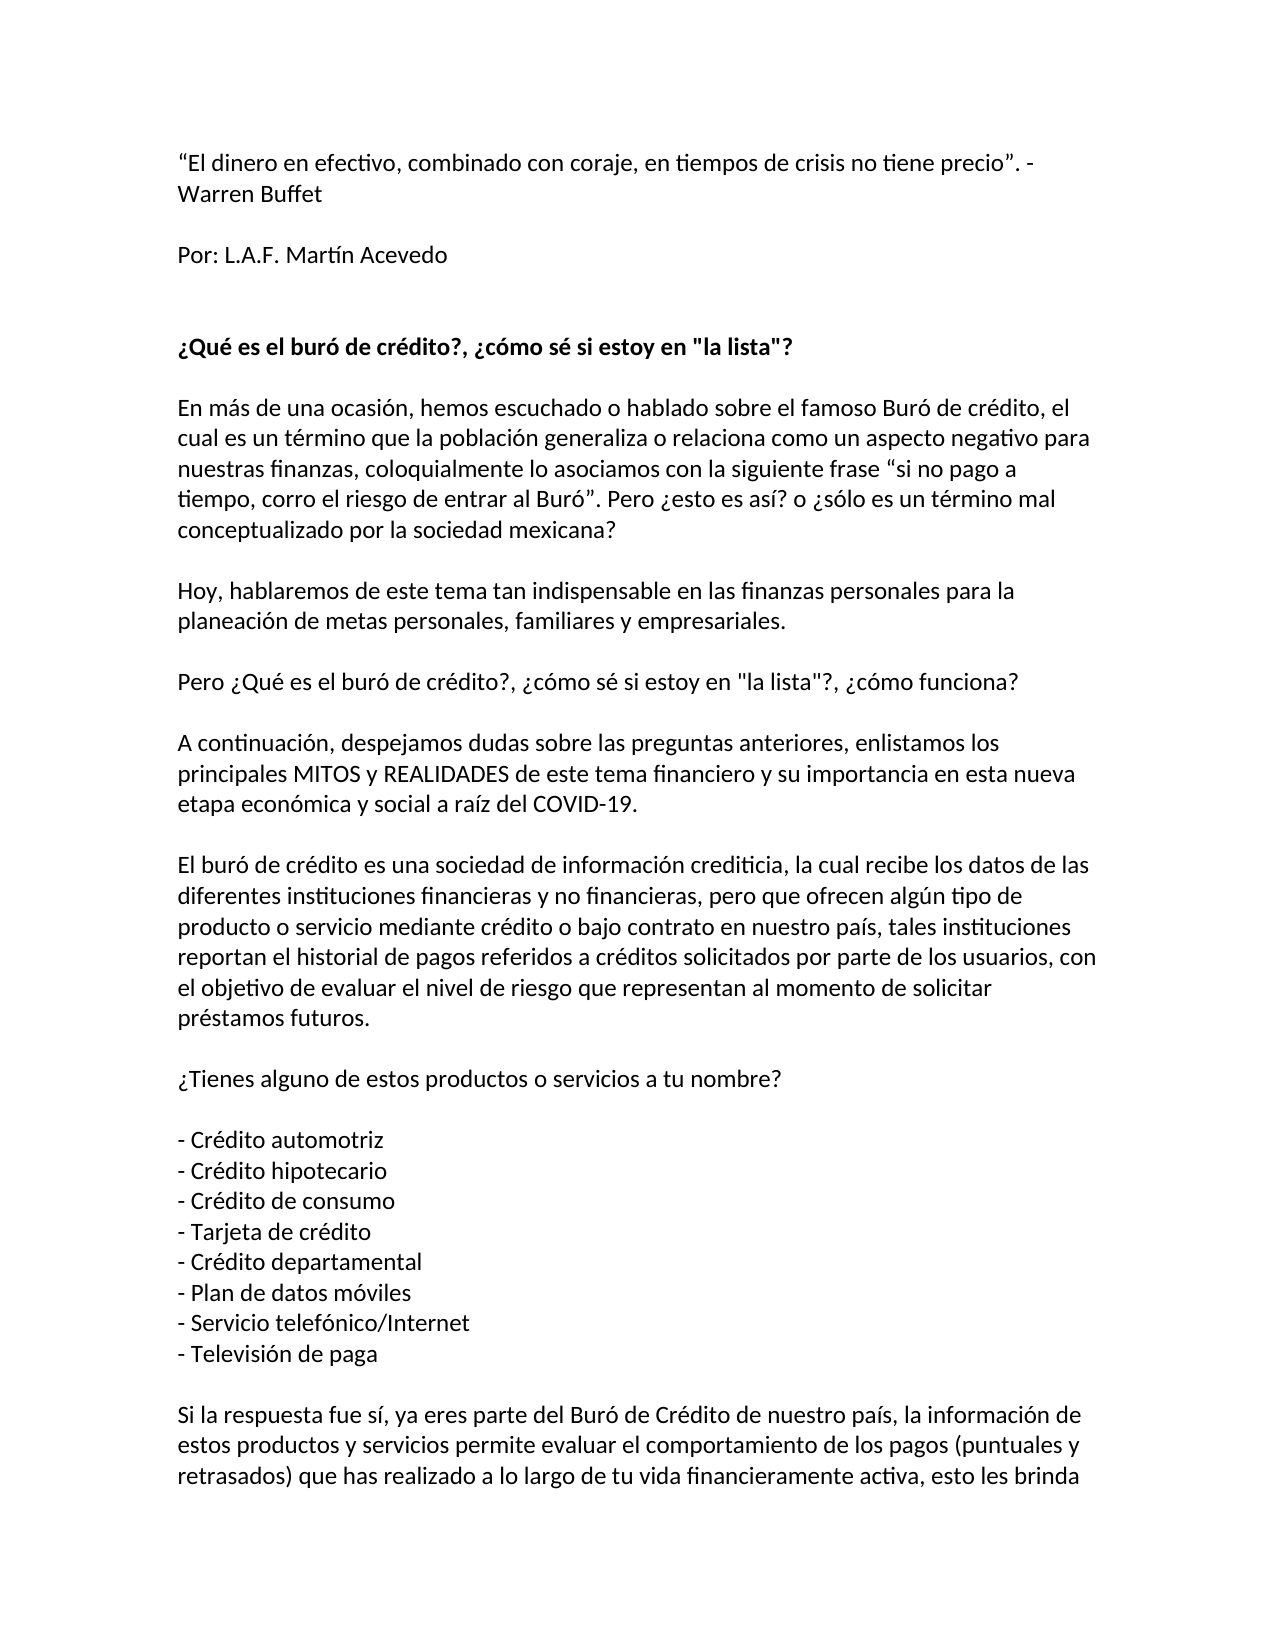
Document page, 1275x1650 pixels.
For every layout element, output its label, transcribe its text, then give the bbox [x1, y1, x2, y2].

text - Televisión de paga [177, 1338, 1098, 1368]
text - Crédito hipotecario [177, 1155, 1098, 1185]
text ¿Tienes alguno de estos productos o servicios a tu nombre? [177, 1063, 1098, 1094]
text - Servicio telefónico/Internet [177, 1307, 1098, 1338]
text Pero ¿Qué es el buró de crédito?, ¿cómo sé si estoy en "la lista"?, ¿cómo funciona? [177, 666, 1098, 697]
text Hoy, hablaremos de este tema tan indispensable en las finanzas personales para la planeación de metas personales, familiares y empresariales. [177, 575, 1098, 636]
text En más de una ocasión, hemos escuchado o hablado sobre el famoso Buró de crédito, el cual es un término que la población generaliza o relaciona como un aspecto negativo para nuestras finanzas, coloquialmente lo asociamos con la siguiente frase “si no pago a tiempo, corro el riesgo de entrar al Buró”. Pero ¿esto es así? o ¿sólo es un término mal conceptualizado por la sociedad mexicana? [177, 392, 1098, 544]
text ¿Qué es el buró de crédito?, ¿cómo sé si estoy en "la lista"? [177, 331, 1098, 361]
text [177, 1399, 1098, 1491]
text El buró de crédito es una sociedad de información crediticia, la cual recibe los datos de las diferentes instituciones financieras y no financieras, pero que ofrecen algún tipo de producto o servicio mediante crédito o bajo contrato en nuestro país, tales instituciones reportan el historial de pagos referidos a créditos solicitados por parte de los usuarios, con el objetivo de evaluar el nivel de riesgo que representan al momento de solicitar préstamos futuros. [177, 849, 1098, 1033]
text - Crédito automotriz [177, 1124, 1098, 1155]
text - Tarjeta de crédito [177, 1216, 1098, 1246]
text - Plan de datos móviles [177, 1277, 1098, 1307]
text “El dinero en efectivo, combinado con coraje, en tiempos de crisis no tiene precio”. - Warren Buffet [177, 148, 1098, 209]
text - Crédito departamental [177, 1246, 1098, 1277]
text A continuación, despejamos dudas sobre las preguntas anteriores, enlistamos los principales MITOS y REALIDADES de este tema financiero y su importancia en esta nueva etapa económica y social a raíz del COVID-19. [177, 727, 1098, 819]
text Por: L.A.F. Martín Acevedo [177, 239, 1098, 270]
text - Crédito de consumo [177, 1185, 1098, 1216]
